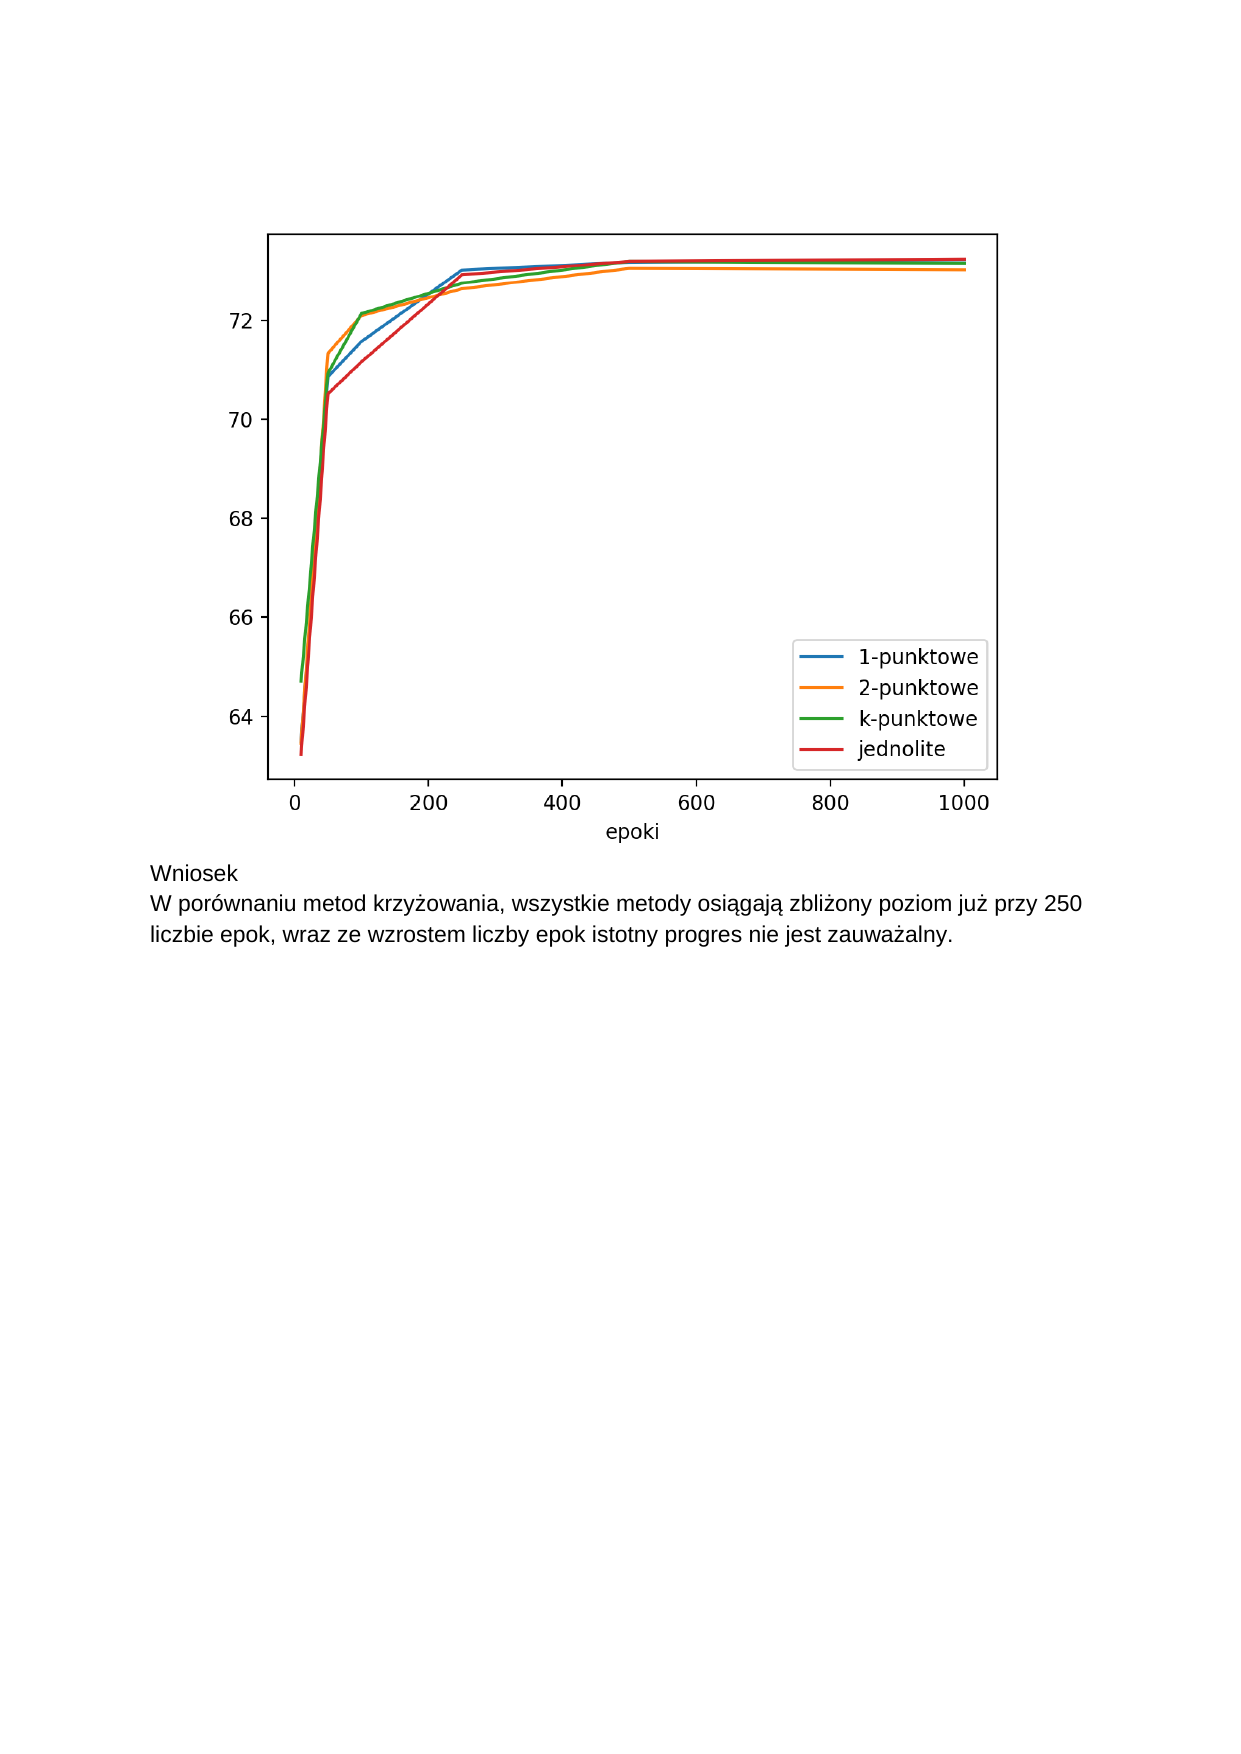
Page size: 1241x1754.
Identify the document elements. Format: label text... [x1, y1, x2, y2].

picture [150, 150, 1091, 857]
text Wniosek [150, 860, 1090, 886]
text W porównaniu metod krzyżowania, wszystkie metody osiągają zbliżony poziom już przy 250 liczbie epok, wraz ze wzrostem liczby epok istotny progres nie jest zauważalny. [150, 890, 1090, 947]
